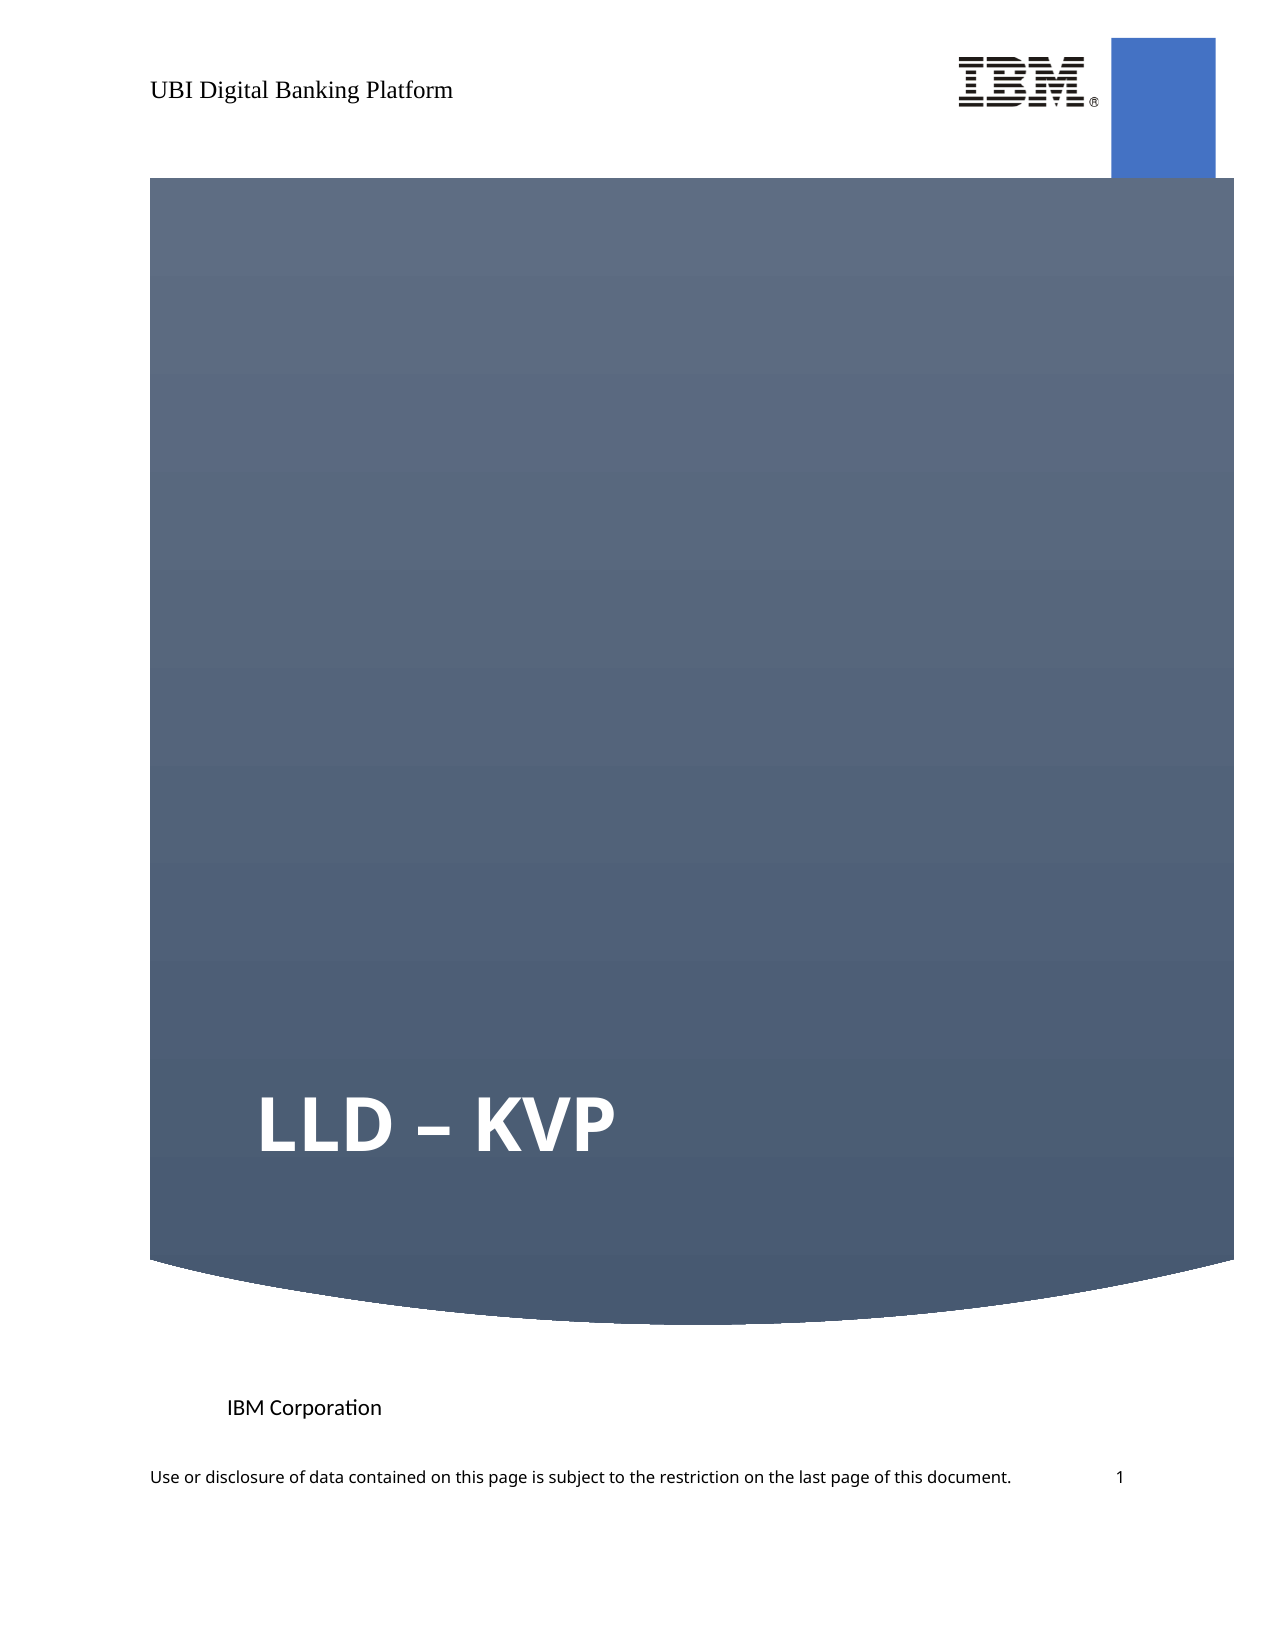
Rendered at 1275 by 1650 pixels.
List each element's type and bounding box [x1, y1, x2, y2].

picture [958, 57, 1099, 107]
